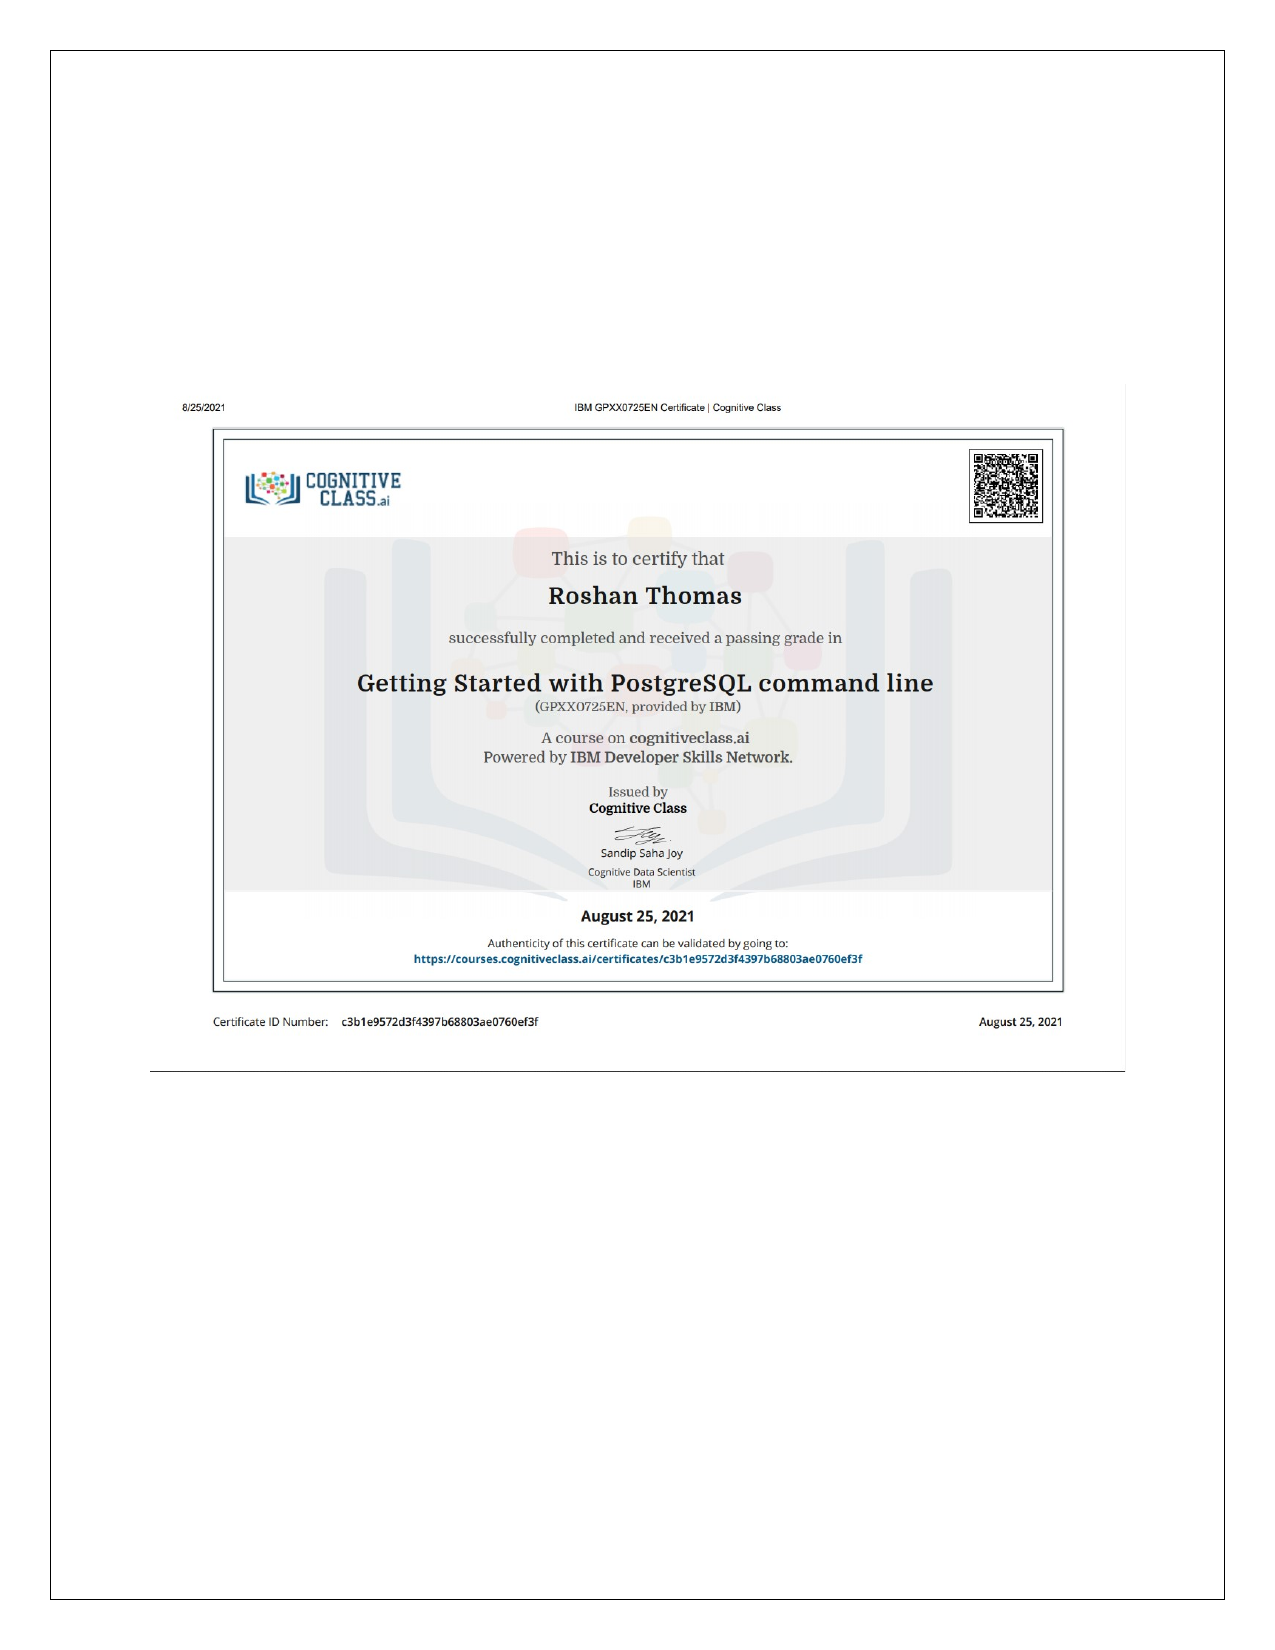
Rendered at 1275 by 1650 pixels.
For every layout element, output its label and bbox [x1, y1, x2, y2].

picture [150, 384, 1125, 1072]
